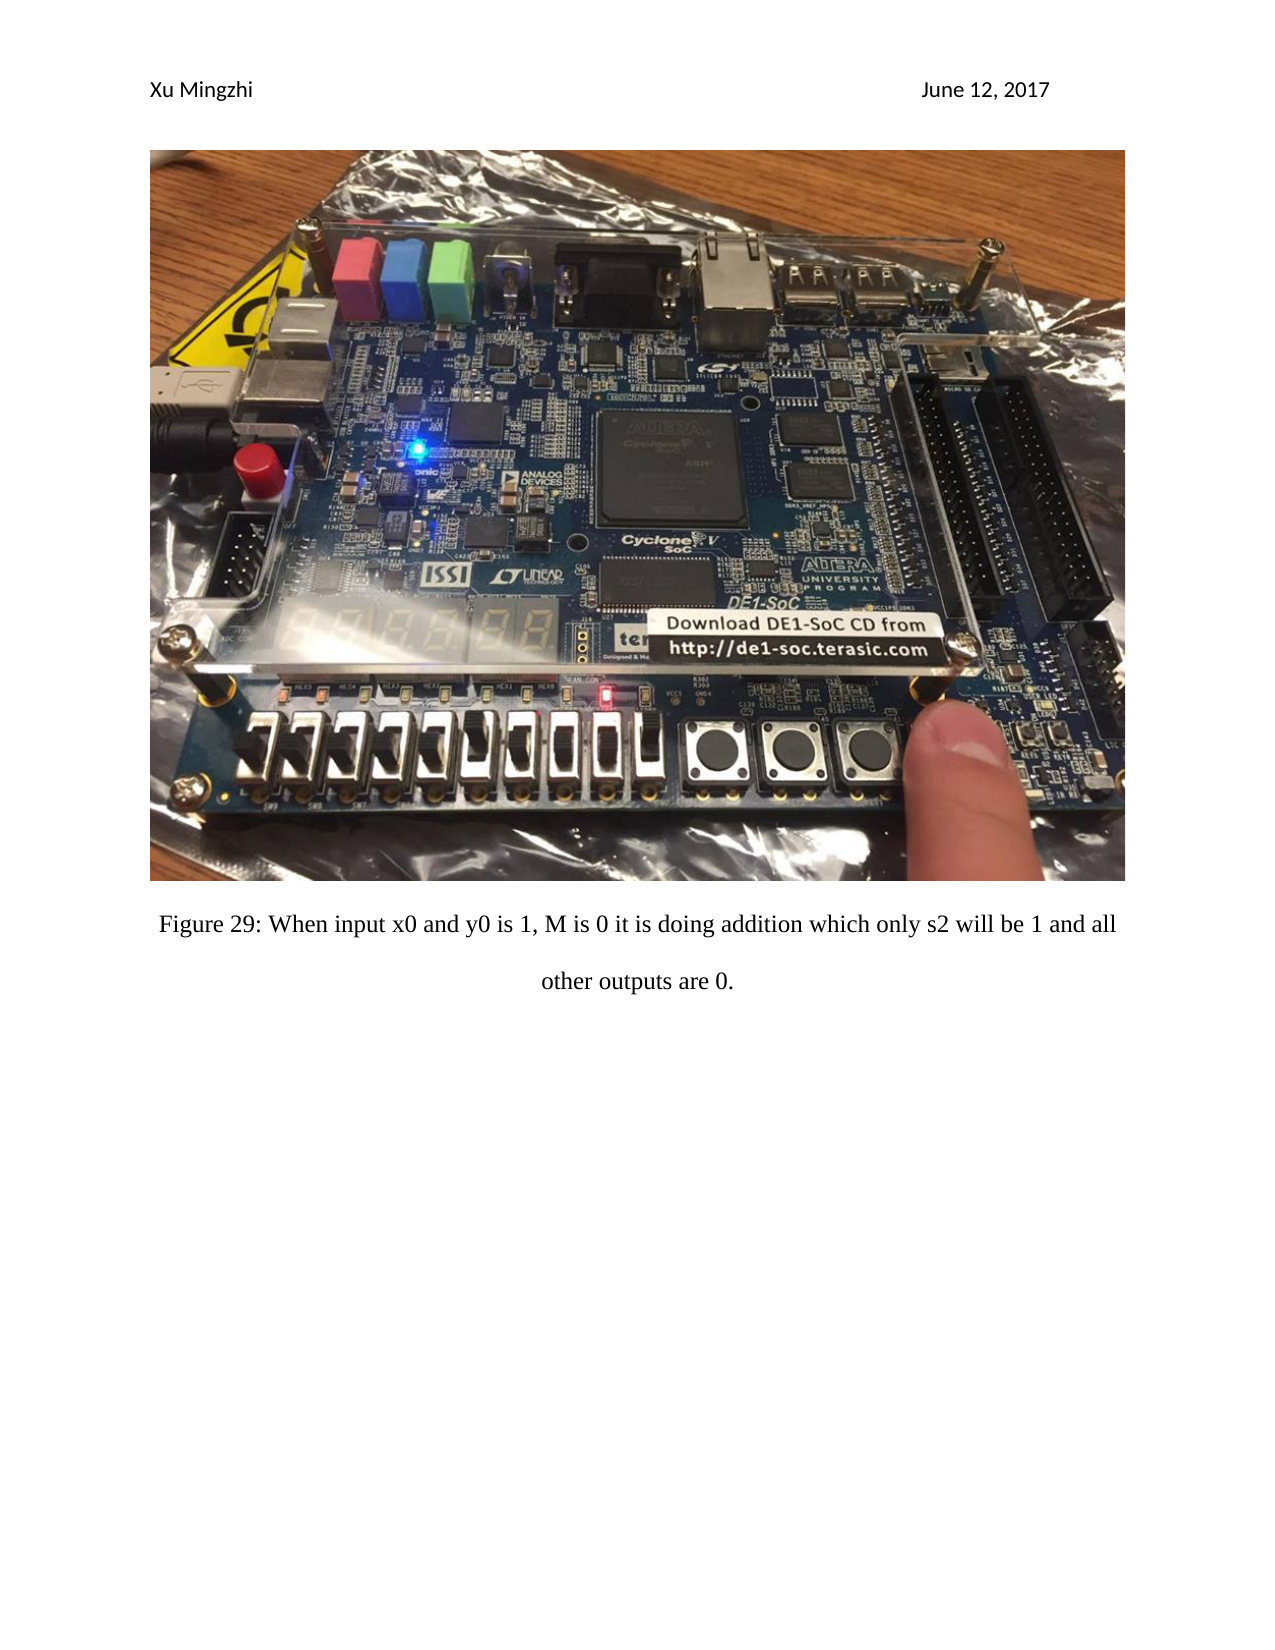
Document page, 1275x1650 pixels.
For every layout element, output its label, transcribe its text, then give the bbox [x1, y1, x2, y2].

picture [150, 150, 1125, 881]
text Figure 29: When input x0 and y0 is 1, M is 0 it is doing addition which only s2 will be 1 and all other outputs are 0. [150, 881, 1125, 995]
